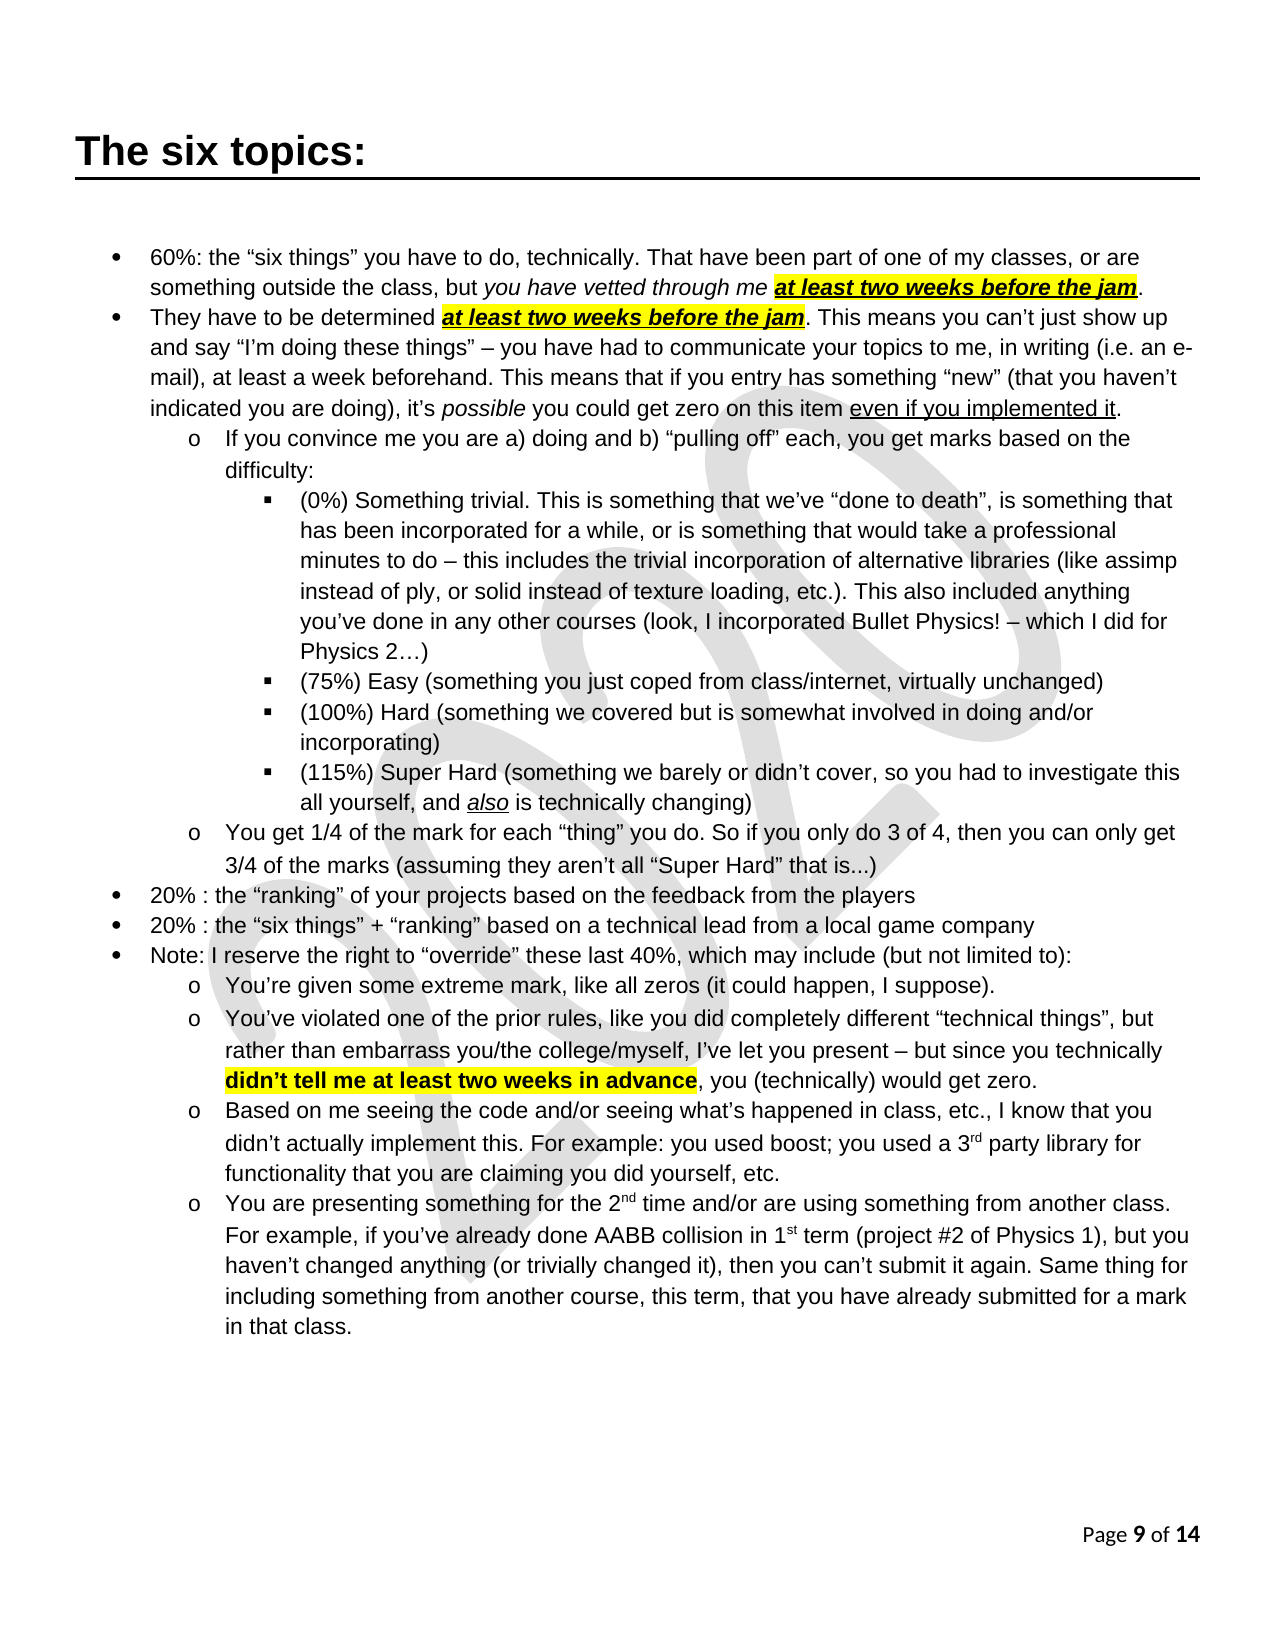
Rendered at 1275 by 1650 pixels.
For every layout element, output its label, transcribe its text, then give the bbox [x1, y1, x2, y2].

list They have to be determined at least two weeks before the jam. This means you can’t just show up and say “I’m doing these things” – you have had to communicate your topics to me, in writing (i.e. an e-mail), at least a week beforehand. This means that if you entry has something “new” (that you haven’t indicated you are doing), it’s possible you could get zero on this item even if you implemented it. [112, 304, 1200, 421]
list 20% : the “six things” + “ranking” based on a technical lead from a local game company [112, 912, 1200, 938]
list You get 1/4 of the mark for each “thing” you do. So if you only do 3 of 4, then you can only get 3/4 of the marks (assuming they aren’t all “Super Hard” that is...) [187, 819, 1200, 878]
list You’ve violated one of the prior rules, like you did completely different “technical things”, but rather than embarrass you/the college/myself, I’ve let you present – but since you technically didn’t tell me at least two weeks in advance, you (technically) would get zero. [187, 1005, 1200, 1094]
list You’re given some extreme mark, like all zeros (it could happen, I suppose). [187, 972, 1200, 1001]
list (115%) Super Hard (something we barely or didn’t cover, so you had to investigate this all yourself, and also is technically changing) [262, 759, 1200, 816]
list If you convince me you are a) doing and b) “pulling off” each, you get marks based on the difficulty: [187, 425, 1200, 483]
list You are presenting something for the 2nd time and/or are using something from another class. For example, if you’ve already done AABB collision in 1st term (project #2 of Physics 1), but you haven’t changed anything (or trivially changed it), then you can’t submit it again. Same thing for including something from another course, this term, that you have already submitted for a mark in that class. [187, 1190, 1200, 1339]
list Note: I reserve the right to “override” these last 40%, which may include (but not limited to): [112, 942, 1200, 968]
list 60%: the “six things” you have to do, technically. That have been part of one of my classes, or are something outside the class, but you have vetted through me at least two weeks before the jam. [112, 243, 1200, 300]
list Based on me seeing the code and/or seeing what’s happened in class, etc., I know that you didn’t actually implement this. For example: you used boost; you used a 3rd party library for functionality that you are claiming you did yourself, etc. [187, 1097, 1200, 1186]
list (0%) Something trivial. This is something that we’ve “done to death”, is something that has been incorporated for a while, or is something that would take a professional minutes to do – this includes the trivial incorporation of alternative libraries (like assimp instead of ply, or solid instead of texture loading, etc.). This also included anything you’ve done in any other courses (look, I incorporated Bullet Physics! – which I did for Physics 2…) [262, 487, 1200, 664]
list (100%) Hard (something we covered but is somewhat involved in doing and/or incorporating) [262, 698, 1200, 755]
list (75%) Easy (something you just coped from class/internet, virtually unchanged) [262, 668, 1200, 695]
list 20% : the “ranking” of your projects based on the feedback from the players [112, 882, 1200, 908]
title The six topics: [75, 127, 1200, 177]
